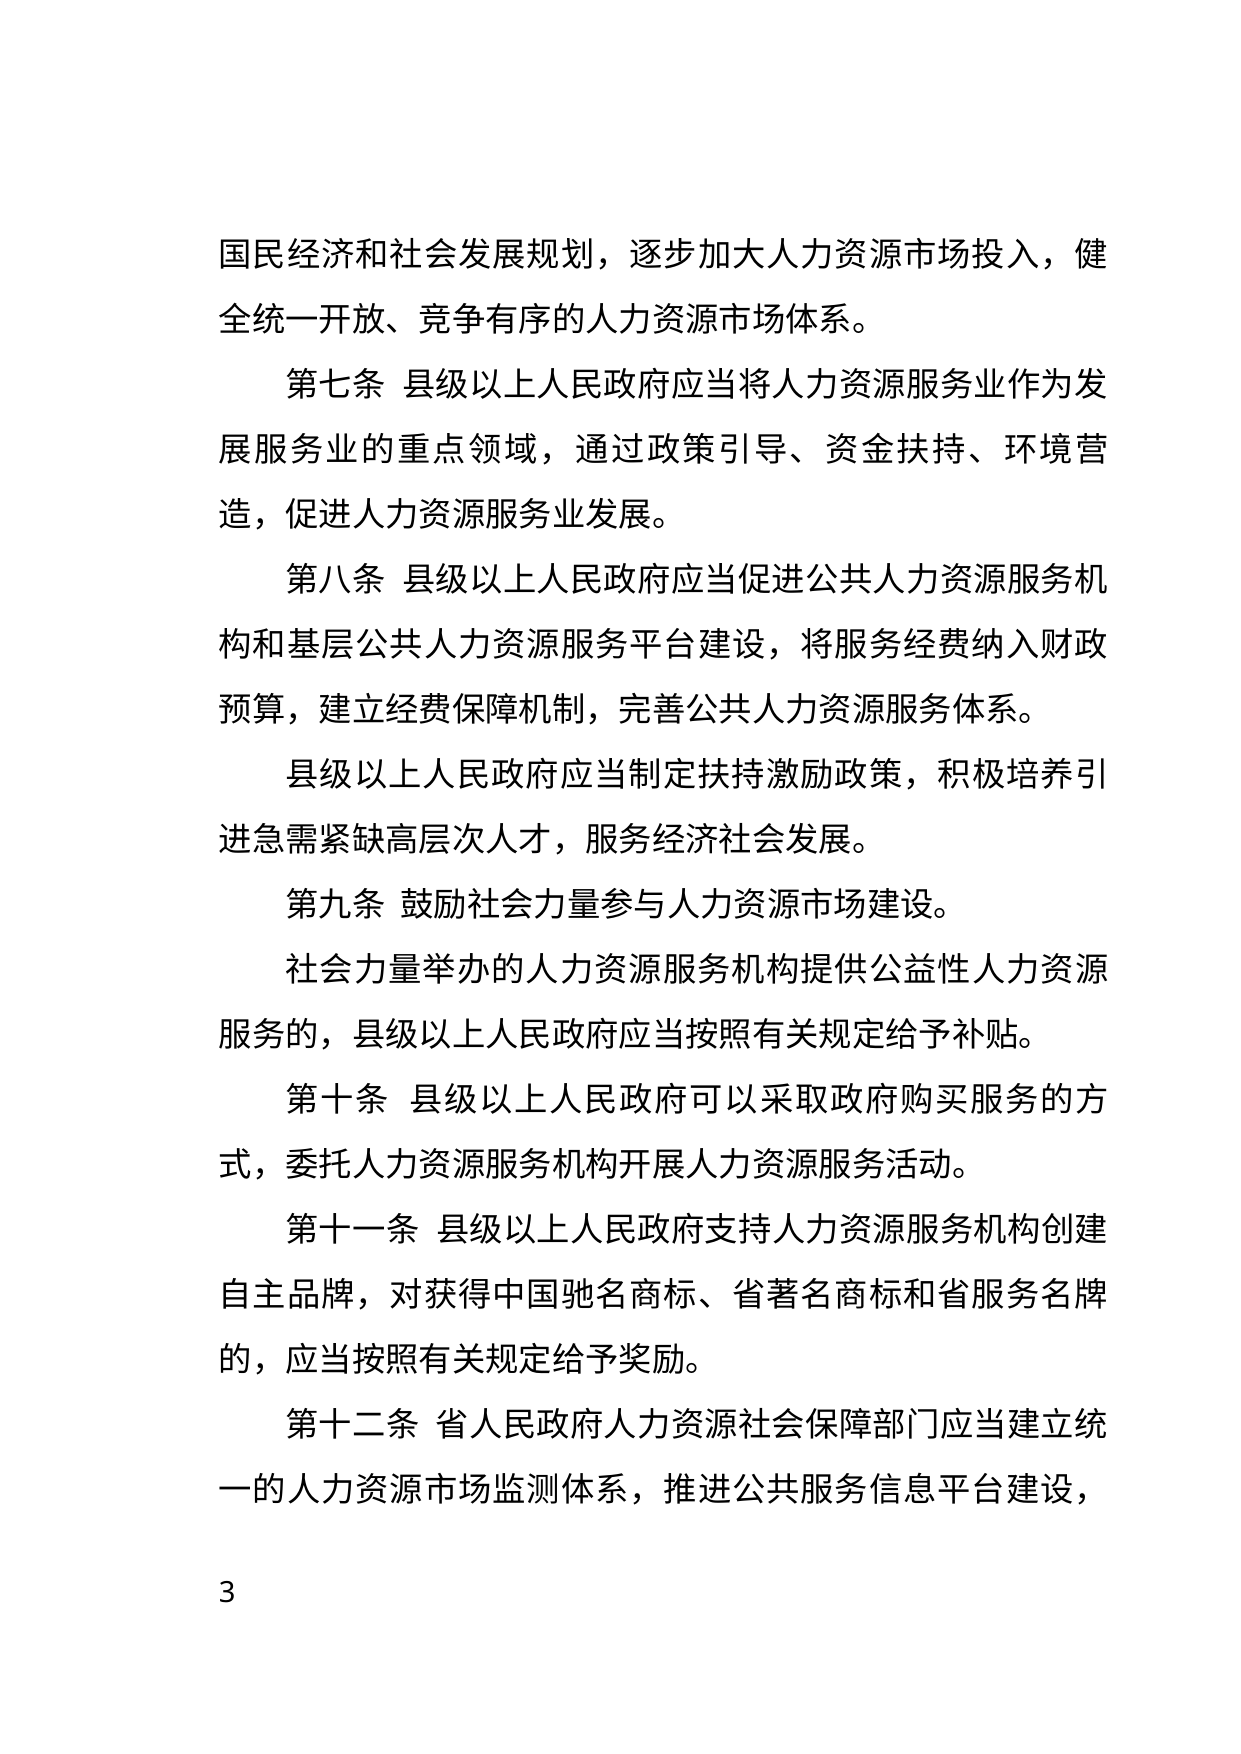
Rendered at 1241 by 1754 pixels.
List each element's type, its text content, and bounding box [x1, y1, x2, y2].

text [218, 1389, 1110, 1519]
text 社会力量举办的人力资源服务机构提供公益性人力资源服务的，县级以上人民政府应当按照有关规定给予补贴。 [218, 934, 1110, 1064]
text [218, 219, 1110, 349]
text 第十一条 县级以上人民政府支持人力资源服务机构创建自主品牌，对获得中国驰名商标、省著名商标和省服务名牌的，应当按照有关规定给予奖励。 [218, 1194, 1110, 1389]
text 第八条 县级以上人民政府应当促进公共人力资源服务机构和基层公共人力资源服务平台建设，将服务经费纳入财政预算，建立经费保障机制，完善公共人力资源服务体系。 [218, 544, 1110, 739]
text 第十条 县级以上人民政府可以采取政府购买服务的方式，委托人力资源服务机构开展人力资源服务活动。 [218, 1064, 1110, 1194]
text 第九条 鼓励社会力量参与人力资源市场建设。 [218, 869, 1110, 934]
text 第七条 县级以上人民政府应当将人力资源服务业作为发展服务业的重点领域，通过政策引导、资金扶持、环境营造，促进人力资源服务业发展。 [218, 349, 1110, 544]
text 县级以上人民政府应当制定扶持激励政策，积极培养引进急需紧缺高层次人才，服务经济社会发展。 [218, 739, 1110, 869]
